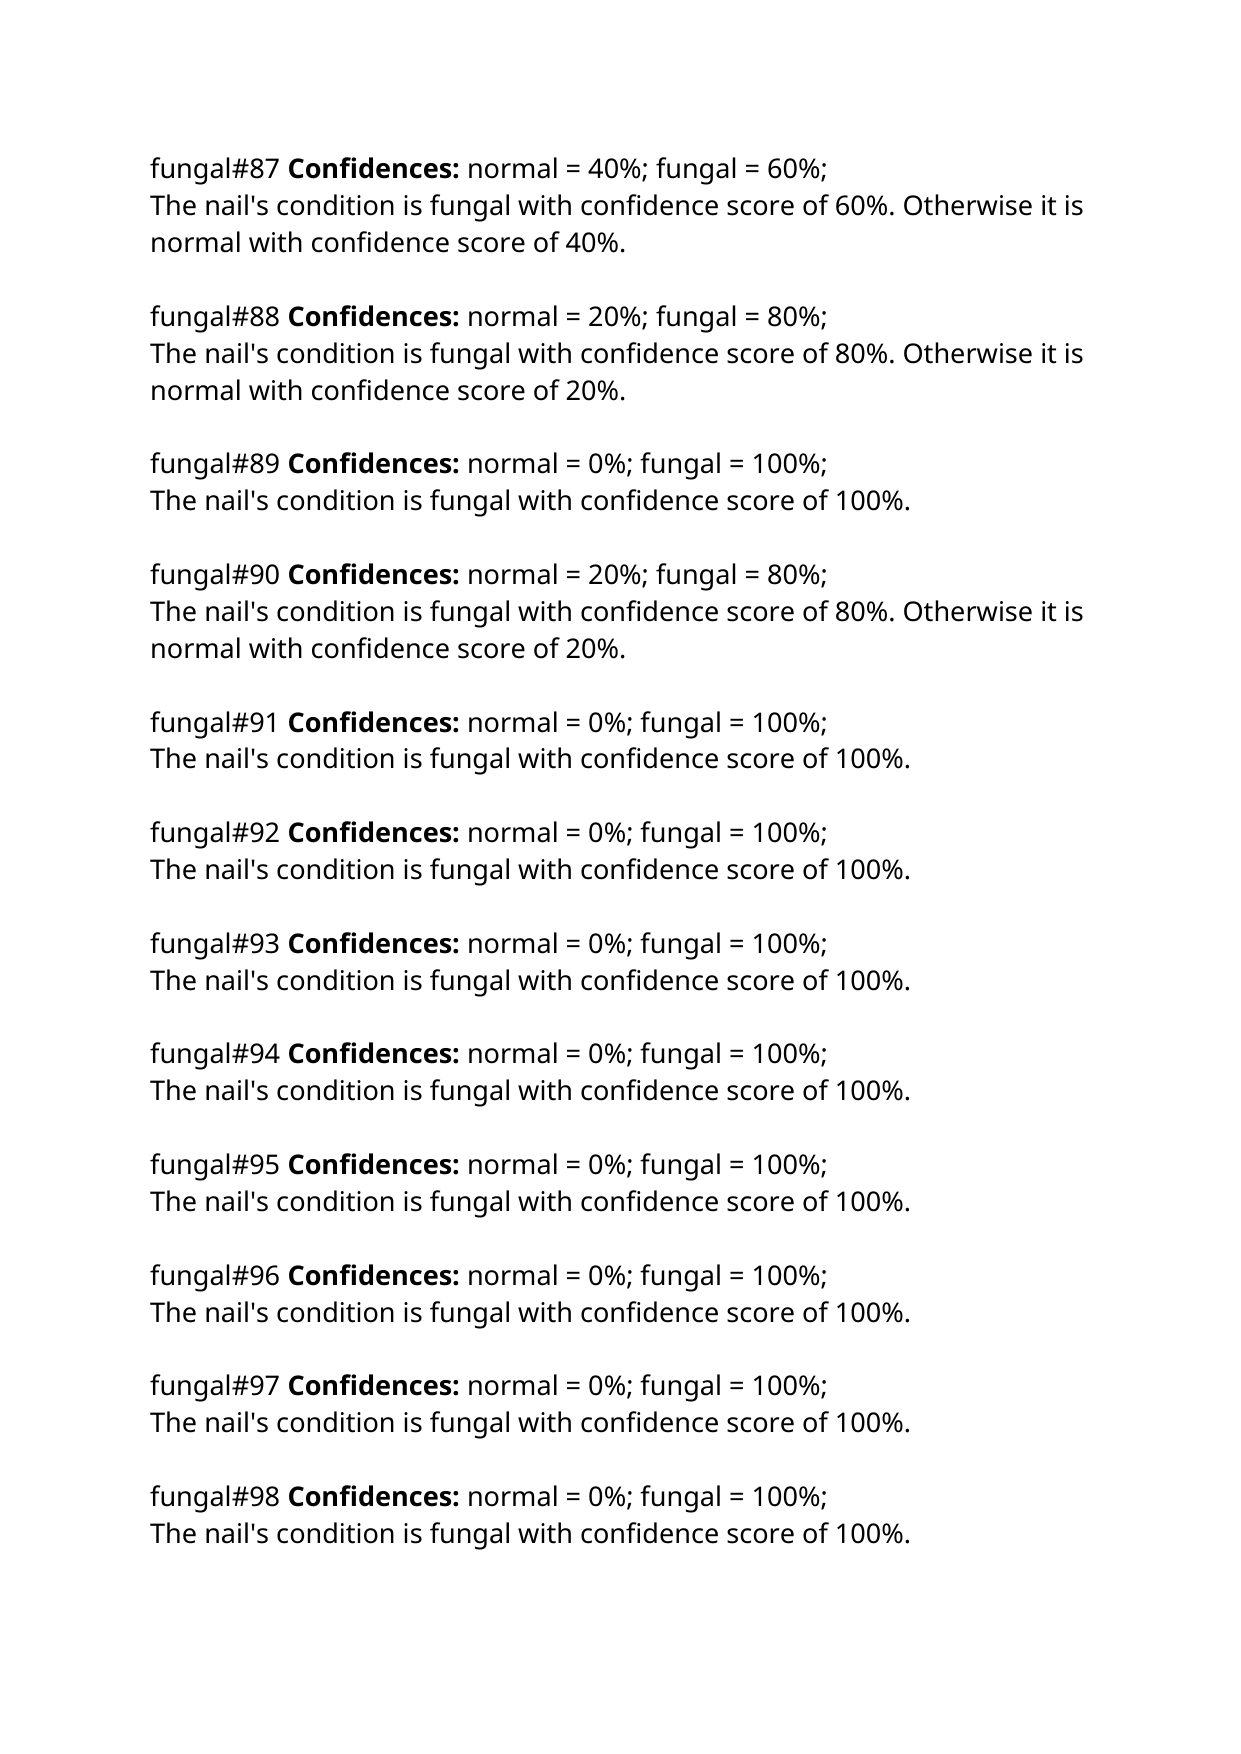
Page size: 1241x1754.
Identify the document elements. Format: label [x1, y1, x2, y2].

text [150, 150, 1090, 1588]
